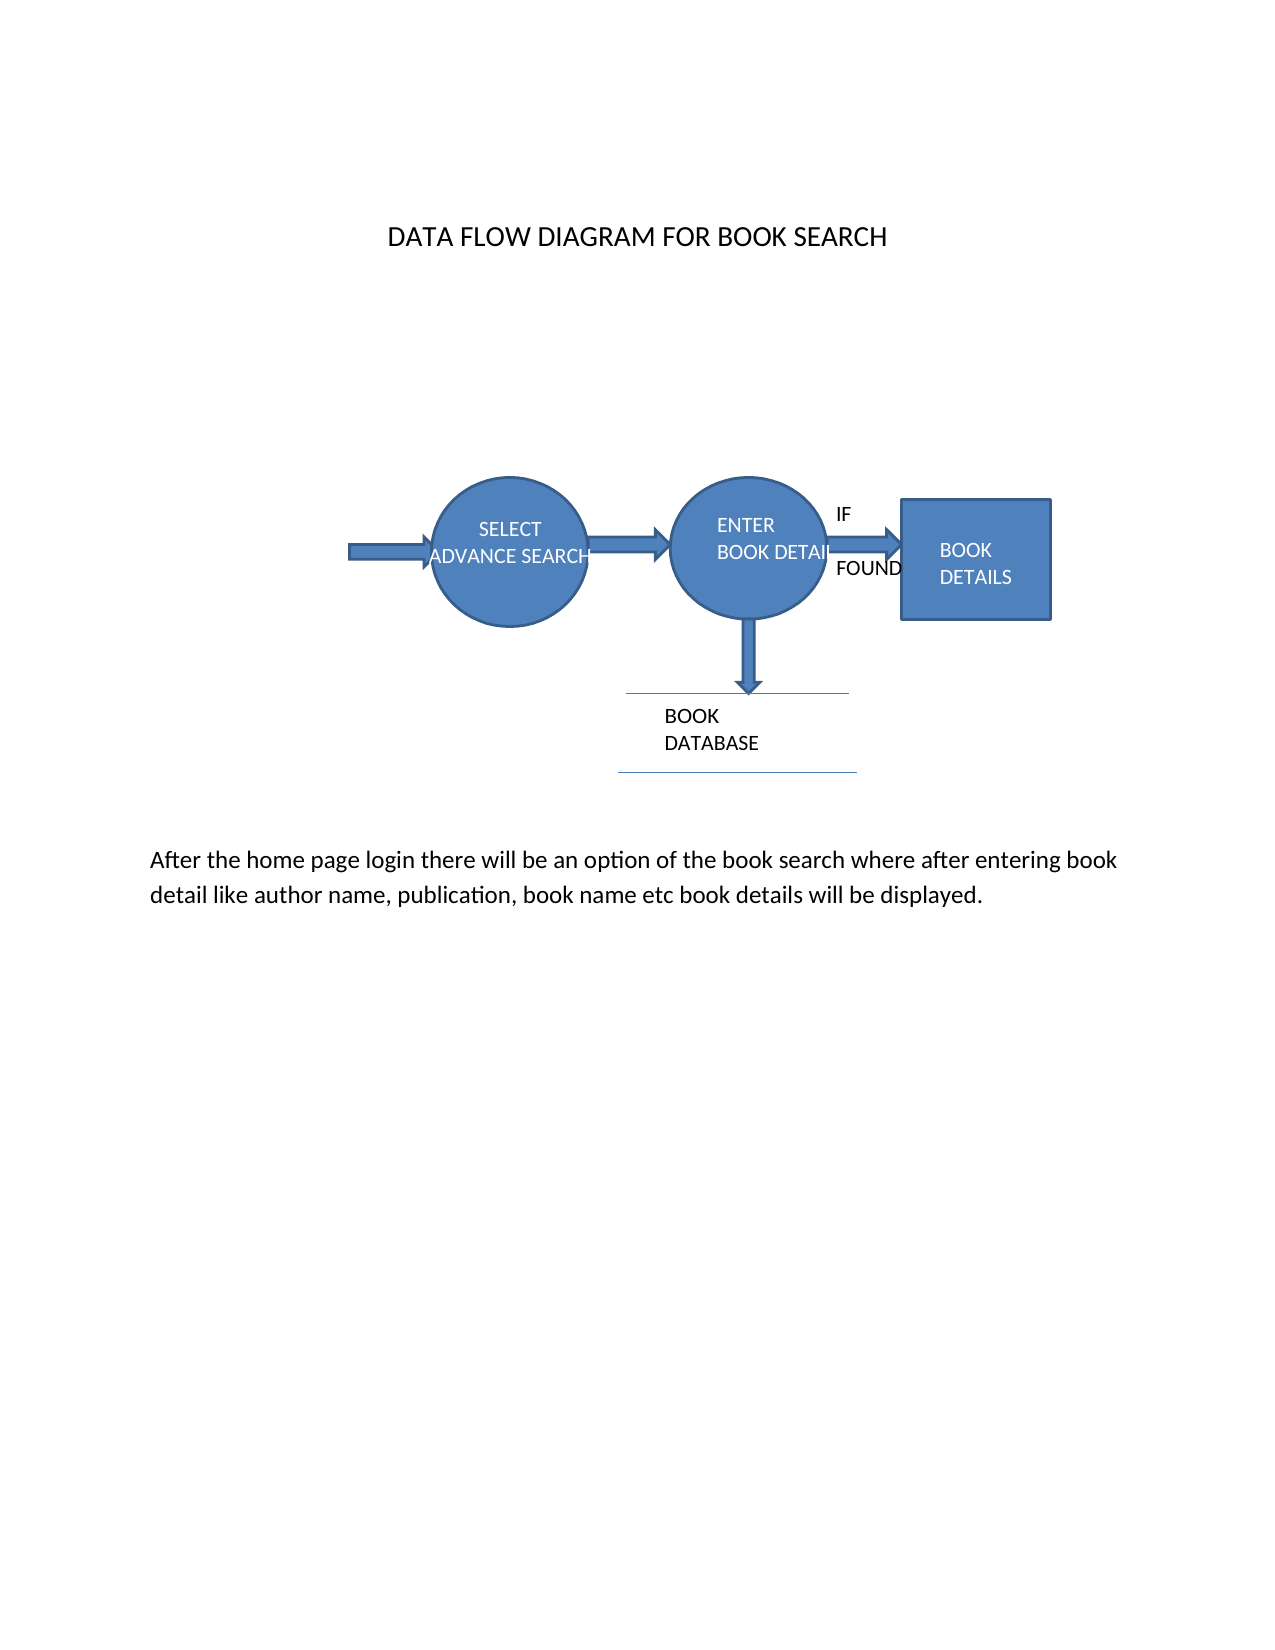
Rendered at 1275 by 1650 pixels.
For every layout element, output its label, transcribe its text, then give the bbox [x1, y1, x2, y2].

text DATA FLOW DIAGRAM FOR BOOK SEARCH [346, 218, 929, 254]
text BOOK DATABASE [664, 479, 791, 756]
text After the home page login there will be an option of the book search where after entering book detail like author name, publication, book name etc book details will be displayed. [150, 844, 1122, 910]
